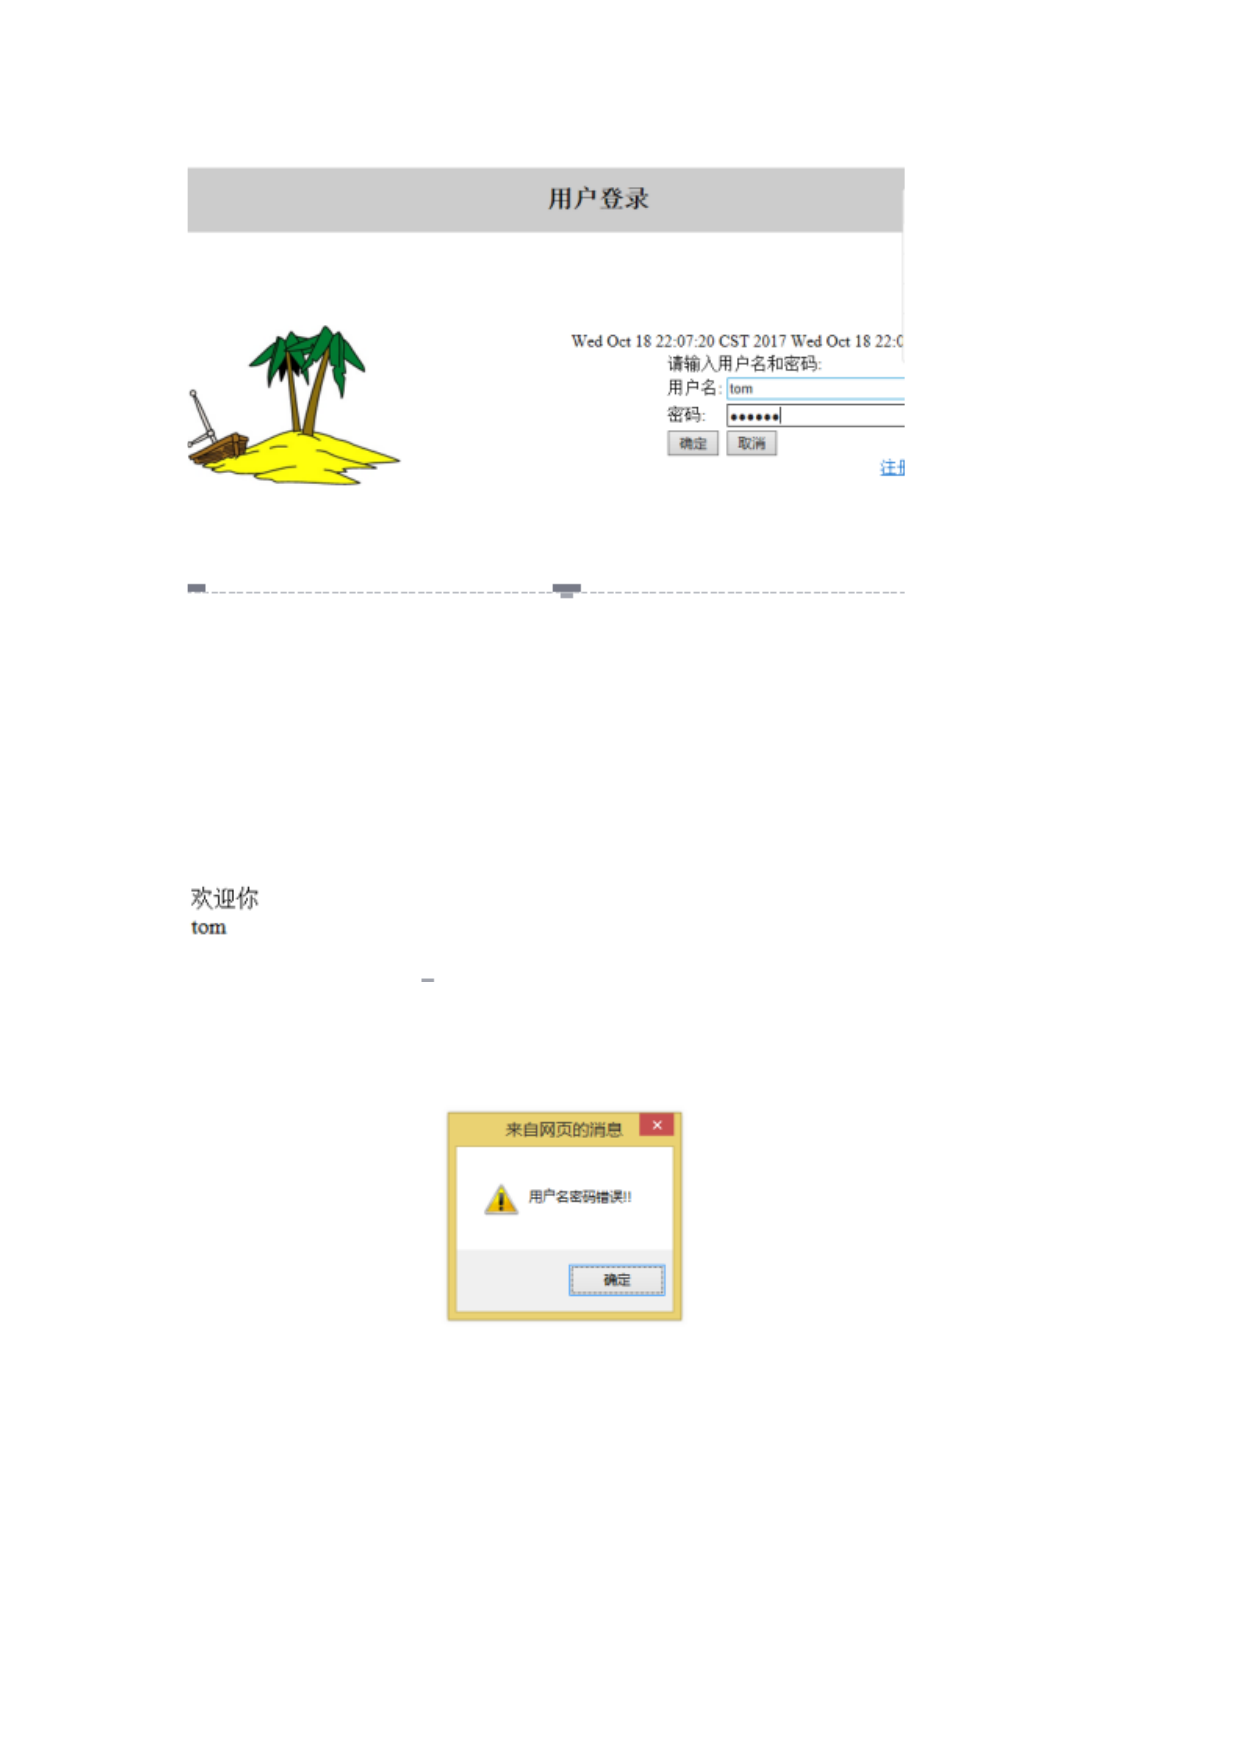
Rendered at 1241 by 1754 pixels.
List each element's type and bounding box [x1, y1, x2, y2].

picture [187, 1007, 749, 1375]
picture [187, 162, 905, 600]
picture [187, 877, 655, 982]
